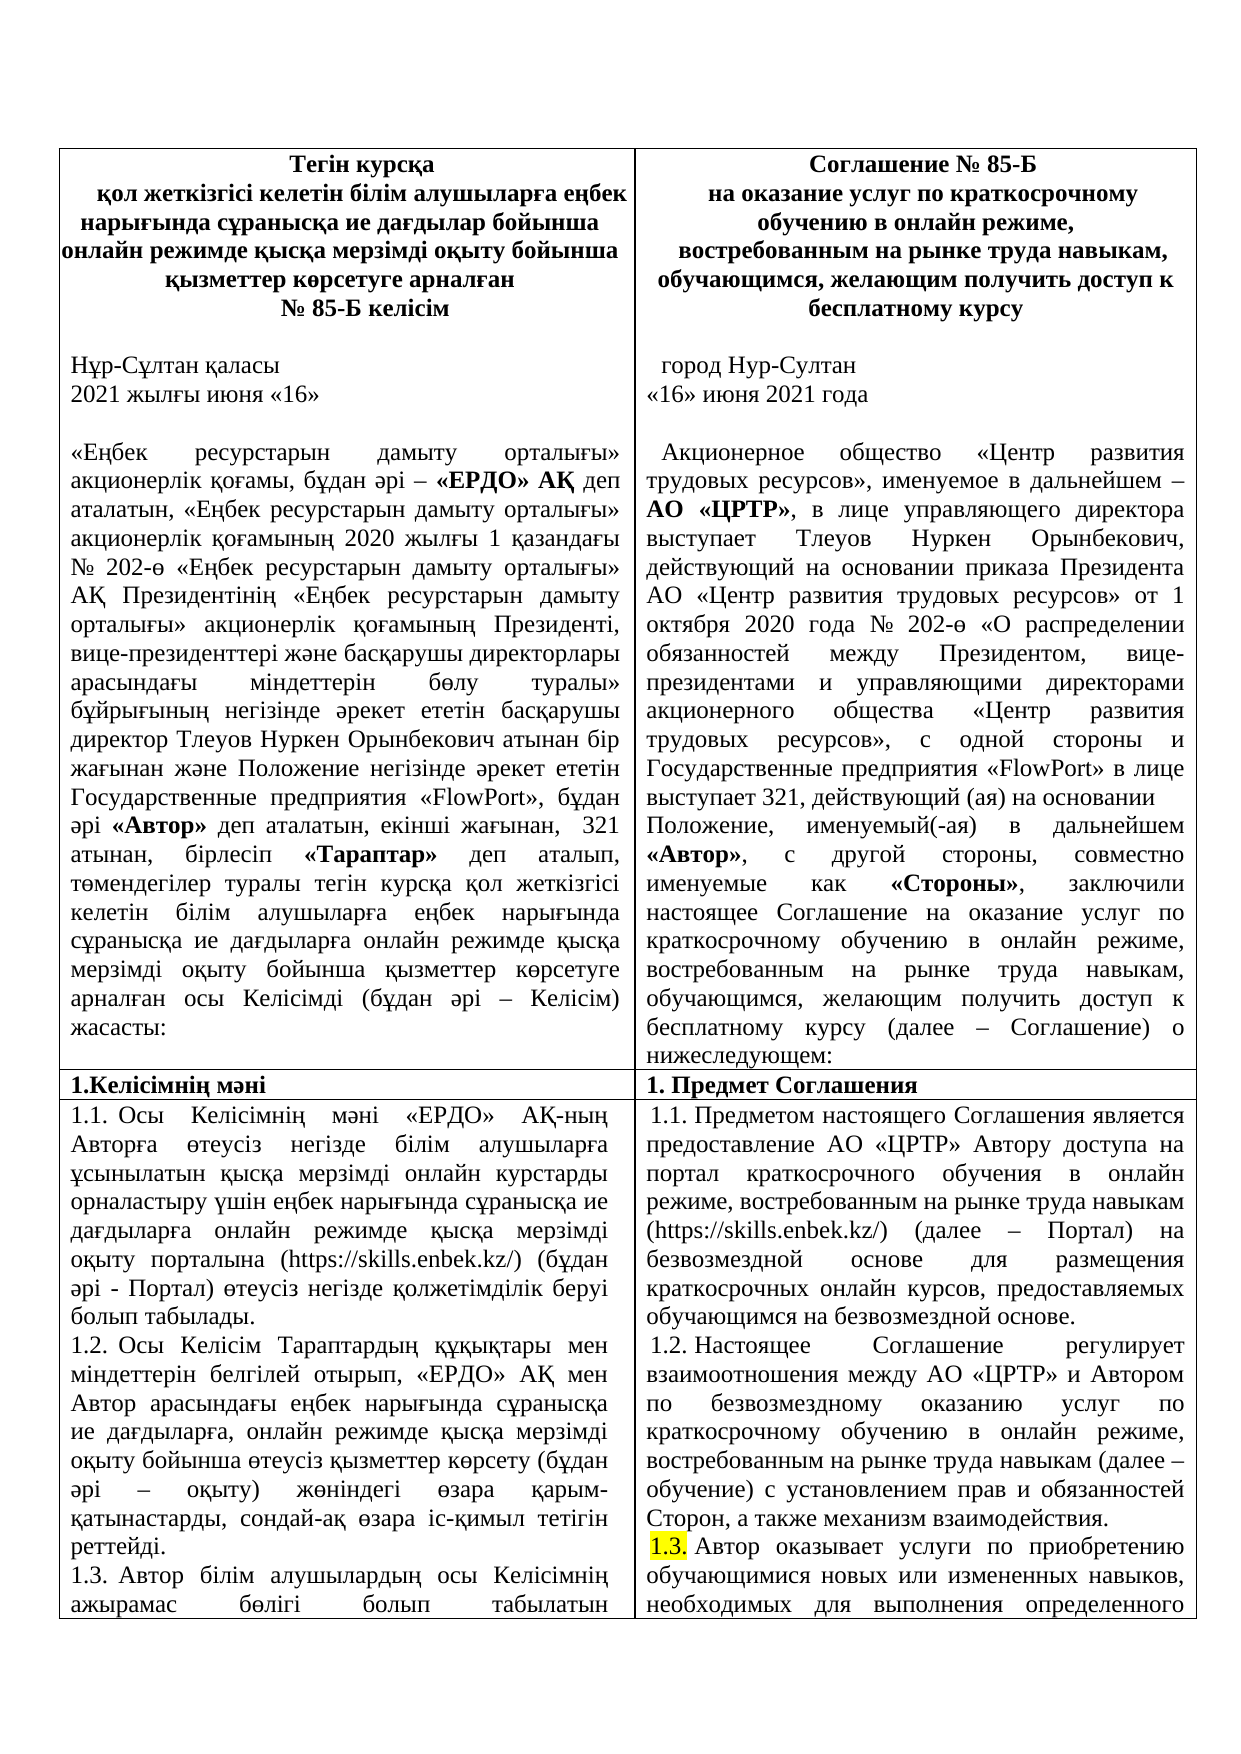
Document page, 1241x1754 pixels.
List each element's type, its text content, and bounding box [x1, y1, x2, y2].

table_cell 1.Келісімнің мәні [60, 1070, 634, 1099]
table_cell 1. Предмет Соглашения [636, 1070, 1196, 1099]
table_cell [636, 1100, 1196, 1618]
table_header Соглашение № 85-Б на оказание услуг по краткосрочному обучению в онлайн режиме, востребованным на рынке труда навыкам, обучающимся, желающим получить доступ к бесплатному курсу город Нур-Султан «16» июня 2021 года Акционерное общество «Центр развития трудовых ресурсов», именуемое в дальнейшем – АО «ЦРТР», в лице управляющего директора выступает Тлеуов Нуркен Орынбекович, действующий на основании приказа Президента АО «Центр развития трудовых ресурсов» от 1 октября 2020 года № 202-ө «О распределении обязанностей между Президентом, вице-президентами и управляющими директорами акционерного общества «Центр развития трудовых ресурсов», с одной стороны и Государственные предприятия «FlowPort» в лице выступает 321, действующий (ая) на основании Положение, именуемый(-ая) в дальнейшем «Автор», с другой стороны, совместно именуемые как «Стороны», заключили настоящее Соглашение на оказание услуг по краткосрочному обучению в онлайн режиме, востребованным на рынке труда навыкам, обучающимся, желающим получить доступ к бесплатному курсу (далее – Соглашение) о нижеследующем: [636, 149, 1196, 1069]
table_header Тегін курсқа қол жеткізгісі келетін білім алушыларға еңбек нарығында сұранысқа ие дағдылар бойынша онлайн режимде қысқа мерзімді оқыту бойынша қызметтер көрсетуге арналған № 85-Б келісім Нұр-Сұлтан қаласы 2021 жылғы июня «16» «Еңбек ресурстарын дамыту орталығы» акционерлік қоғамы, бұдан әрі – «ЕРДО» АҚ деп аталатын, «Еңбек ресурстарын дамыту орталығы» акционерлік қоғамының 2020 жылғы 1 қазандағы № 202-ө «Еңбек ресурстарын дамыту орталығы» АҚ Президентінің «Еңбек ресурстарын дамыту орталығы» акционерлік қоғамының Президенті, вице-президенттері және басқарушы директорлары арасындағы міндеттерін бөлу туралы» бұйрығының негізінде әрекет ететін басқарушы директор Тлеуов Нуркен Орынбекович атынан бір жағынан және Положение негізінде әрекет ететін Государственные предприятия «FlowPort», бұдан әрі «Автор» деп аталатын, екінші жағынан, 321 атынан, бірлесіп «Тараптар» деп аталып, төмендегілер туралы тегін курсқа қол жеткізгісі келетін білім алушыларға еңбек нарығында сұранысқа ие дағдыларға онлайн режимде қысқа мерзімді оқыту бойынша қызметтер көрсетуге арналған осы Келісімді (бұдан әрі – Келісім) жасасты: [60, 149, 634, 1069]
